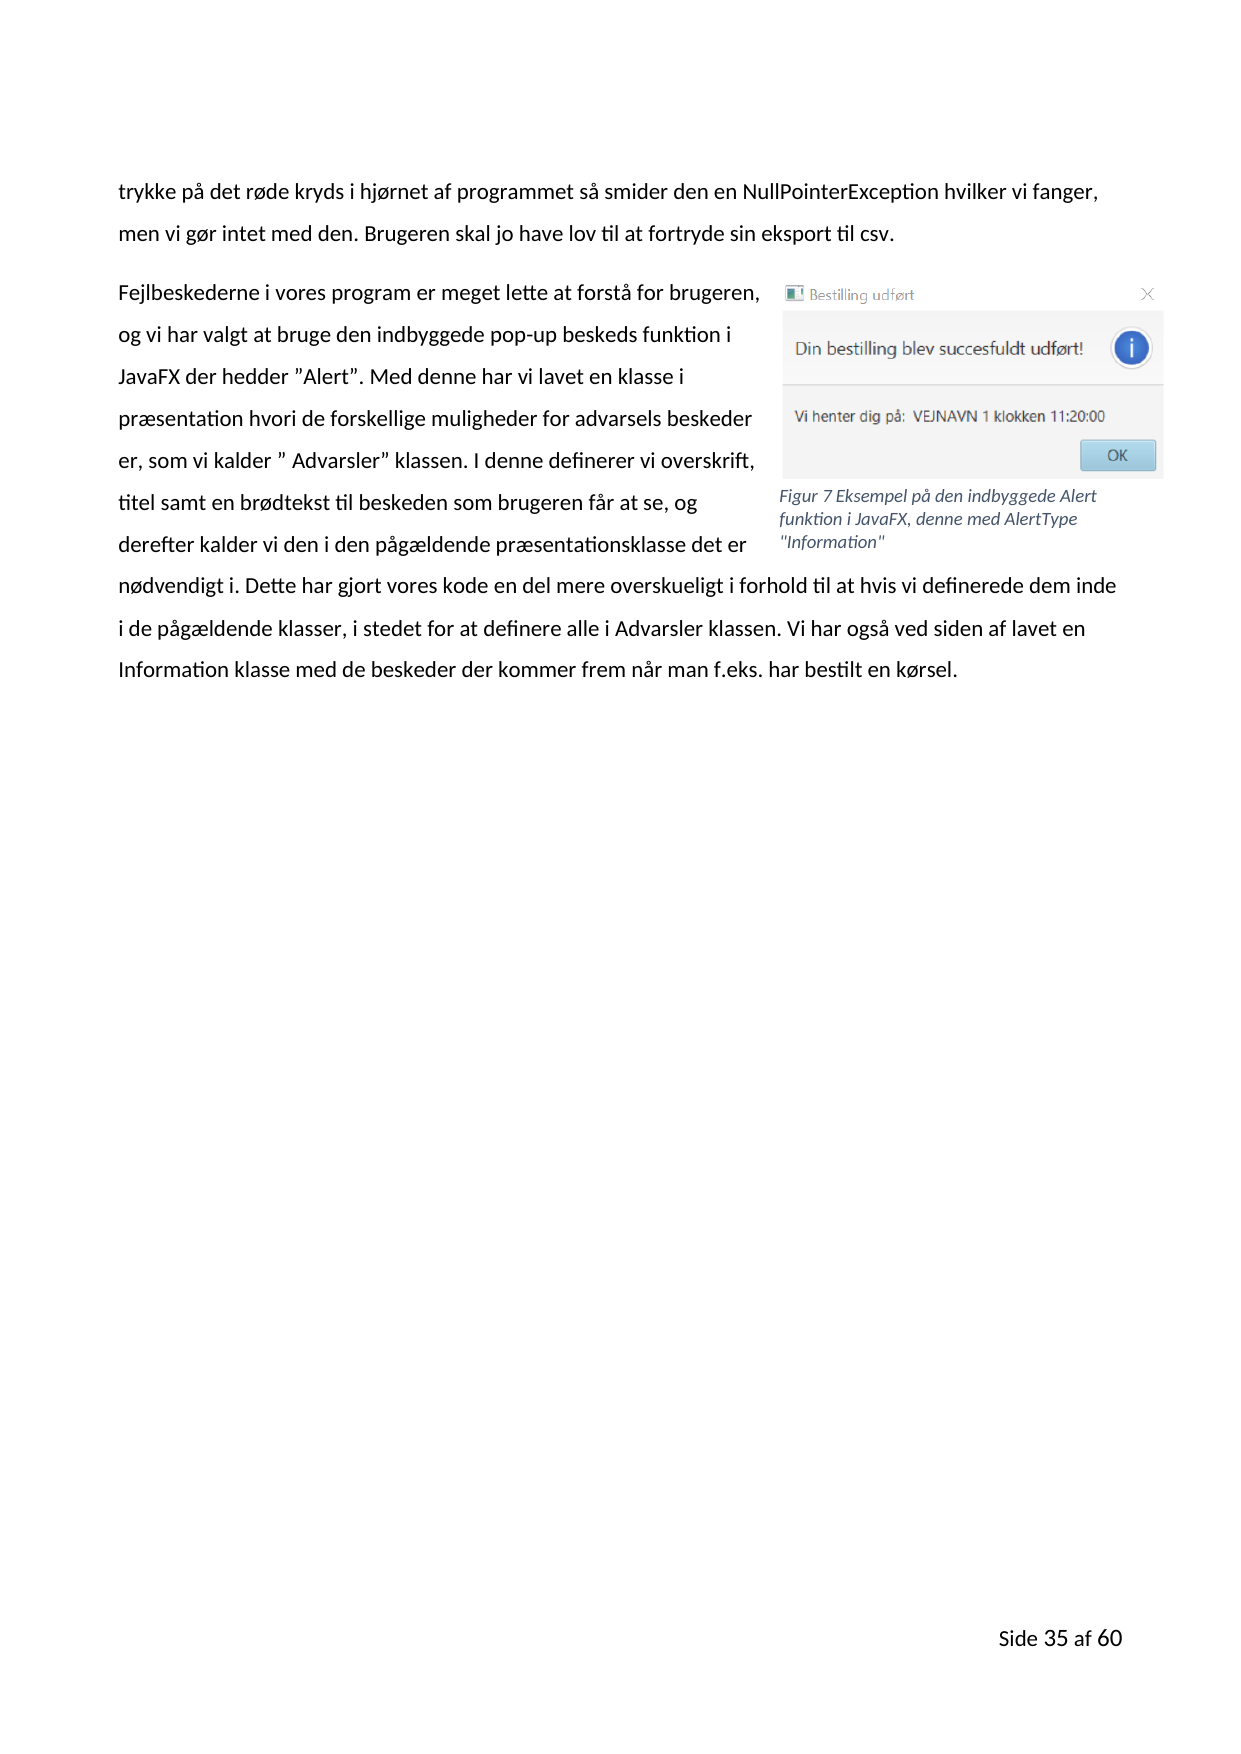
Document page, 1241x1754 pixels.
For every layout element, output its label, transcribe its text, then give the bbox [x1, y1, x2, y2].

text Fejlbeskederne i vores program er meget lette at forstå for brugeren, og vi har valgt at bruge den indbyggede pop-up beskeds funktion i JavaFX der hedder ”Alert”. Med denne har vi lavet en klasse i præsentation hvori de forskellige muligheder for advarsels beskeder er, som vi kalder ” Advarsler” klassen. I denne definerer vi overskrift, titel samt en brødtekst til beskeden som brugeren får at se, og derefter kalder vi den i den pågældende præsentationsklasse det er nødvendigt i. Dette har gjort vores kode en del mere overskueligt i forhold til at hvis vi definerede dem inde i de pågældende klasser, i stedet for at definere alle i Advarsler klassen. Vi har også ved siden af lavet en Information klasse med de beskeder der kommer frem når man f.eks. har bestilt en kørsel. [118, 278, 1122, 684]
picture [782, 278, 1164, 479]
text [118, 177, 1122, 247]
